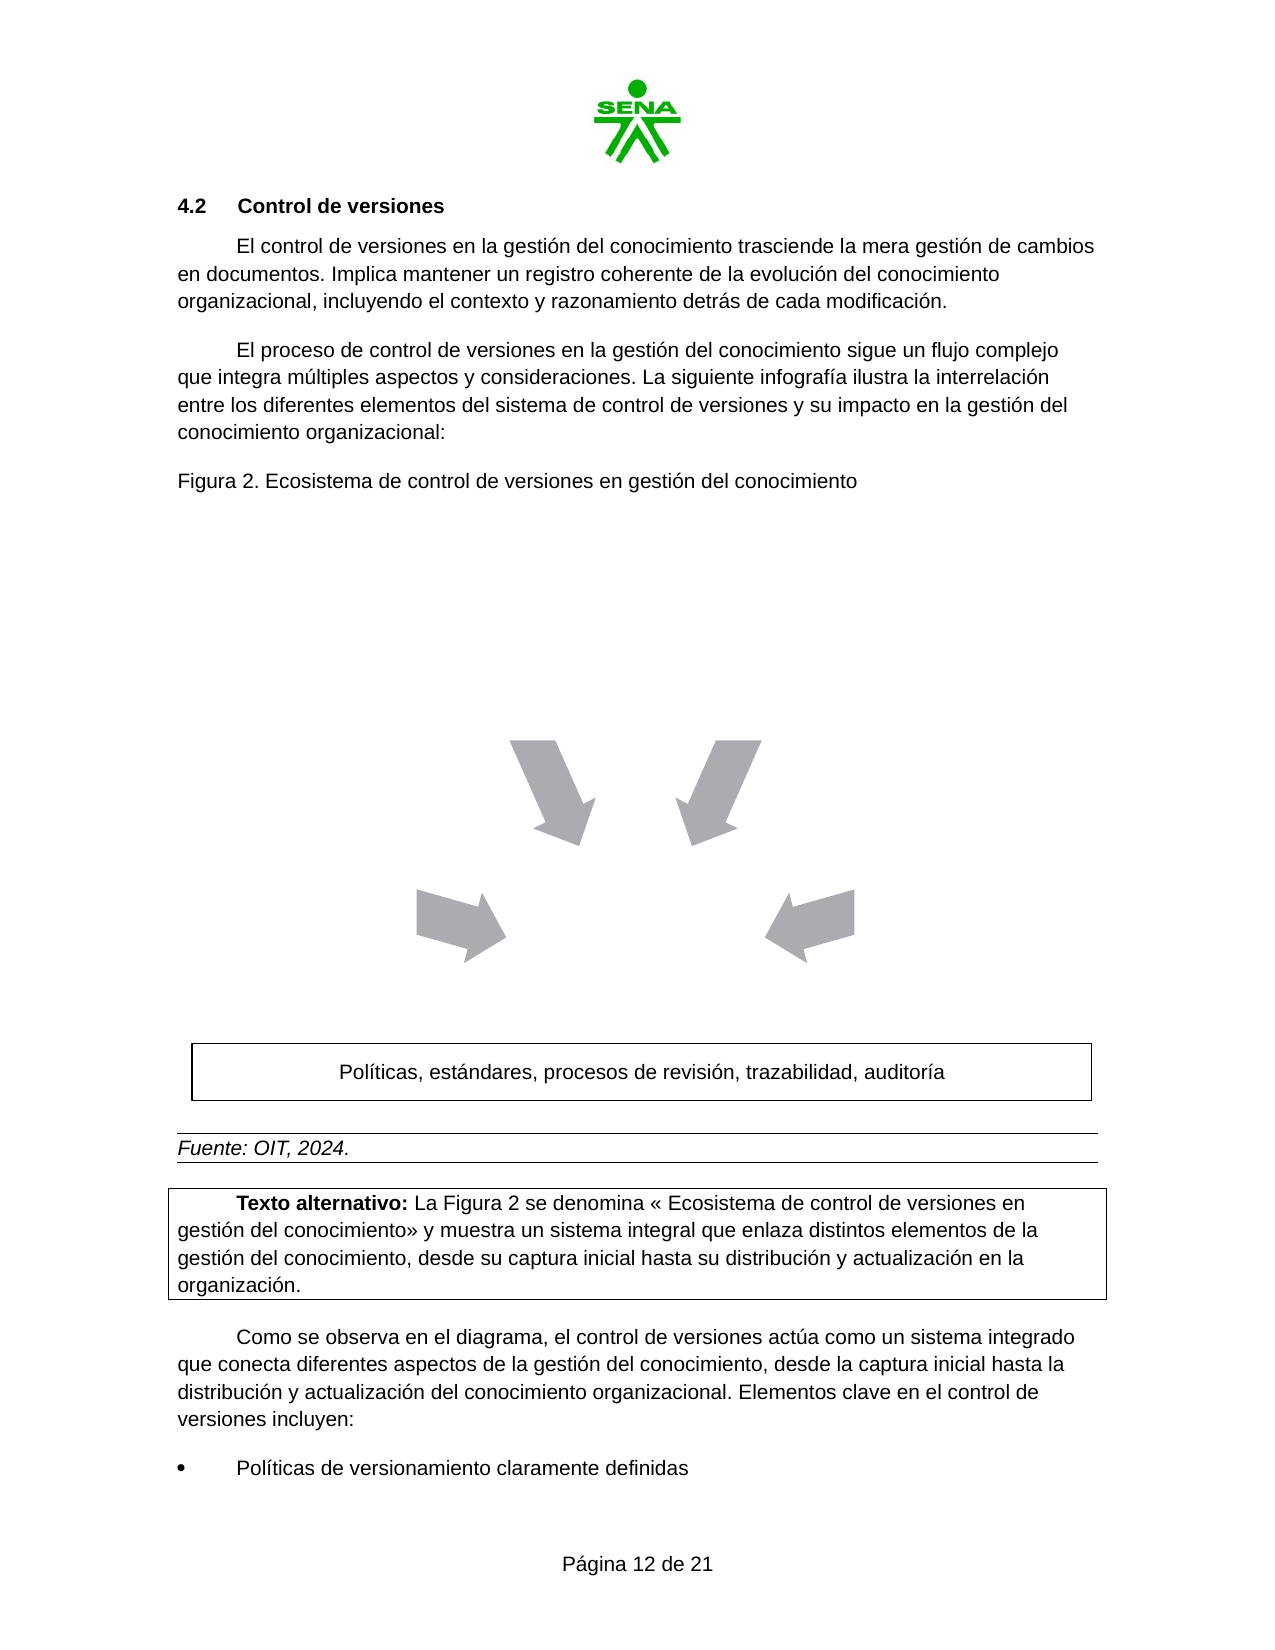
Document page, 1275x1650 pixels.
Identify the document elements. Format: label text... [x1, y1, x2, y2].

text Como se observa en el diagrama, el control de versiones actúa como un sistema integrado que conecta diferentes aspectos de la gestión del conocimiento, desde la captura inicial hasta la distribución y actualización del conocimiento organizacional. Elementos clave en el control de versiones incluyen: [177, 1325, 1098, 1431]
text El control de versiones en la gestión del conocimiento trasciende la mera gestión de cambios en documentos. Implica mantener un registro coherente de la evolución del conocimiento organizacional, incluyendo el contexto y razonamiento detrás de cada modificación. [177, 234, 1098, 313]
text Fuente: OIT, 2024. [177, 1134, 1098, 1162]
text El proceso de control de versiones en la gestión del conocimiento sigue un flujo complejo que integra múltiples aspectos y consideraciones. La siguiente infografía ilustra la interrelación entre los diferentes elementos del sistema de control de versiones y su impacto en la gestión del conocimiento organizacional: [177, 338, 1098, 444]
text Texto alternativo: La Figura 2 se denomina « Ecosistema de control de versiones en gestión del conocimiento» y muestra un sistema integral que enlaza distintos elementos de la gestión del conocimiento, desde su captura inicial hasta su distribución y actualización en la organización. [169, 1189, 1106, 1299]
text Políticas de versionamiento claramente definidas [177, 1456, 1098, 1479]
picture [588, 73, 687, 171]
text Figura 2. Ecosistema de control de versiones en gestión del conocimiento [177, 468, 1098, 492]
subtitle Control de versiones [177, 194, 1098, 218]
